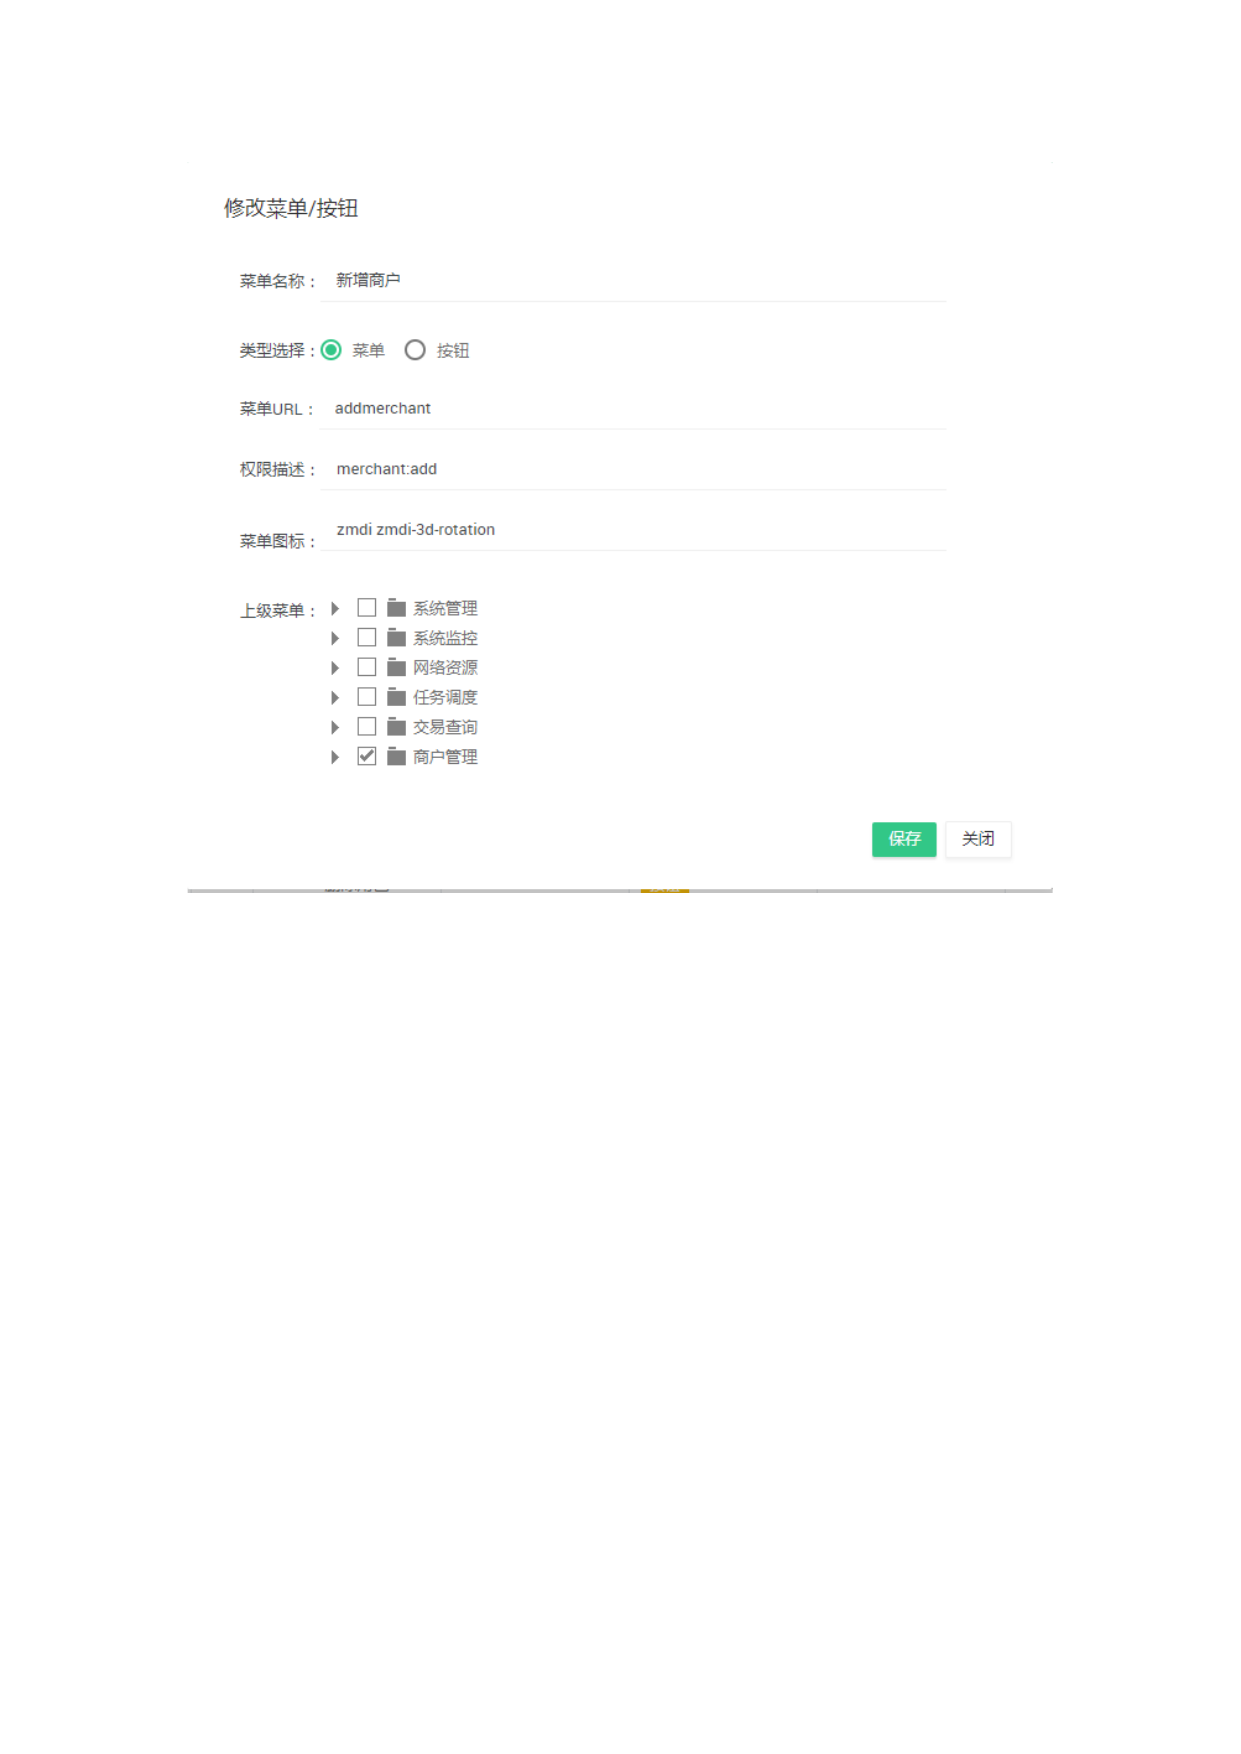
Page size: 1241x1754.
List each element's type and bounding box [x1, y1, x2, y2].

picture [187, 162, 1053, 893]
